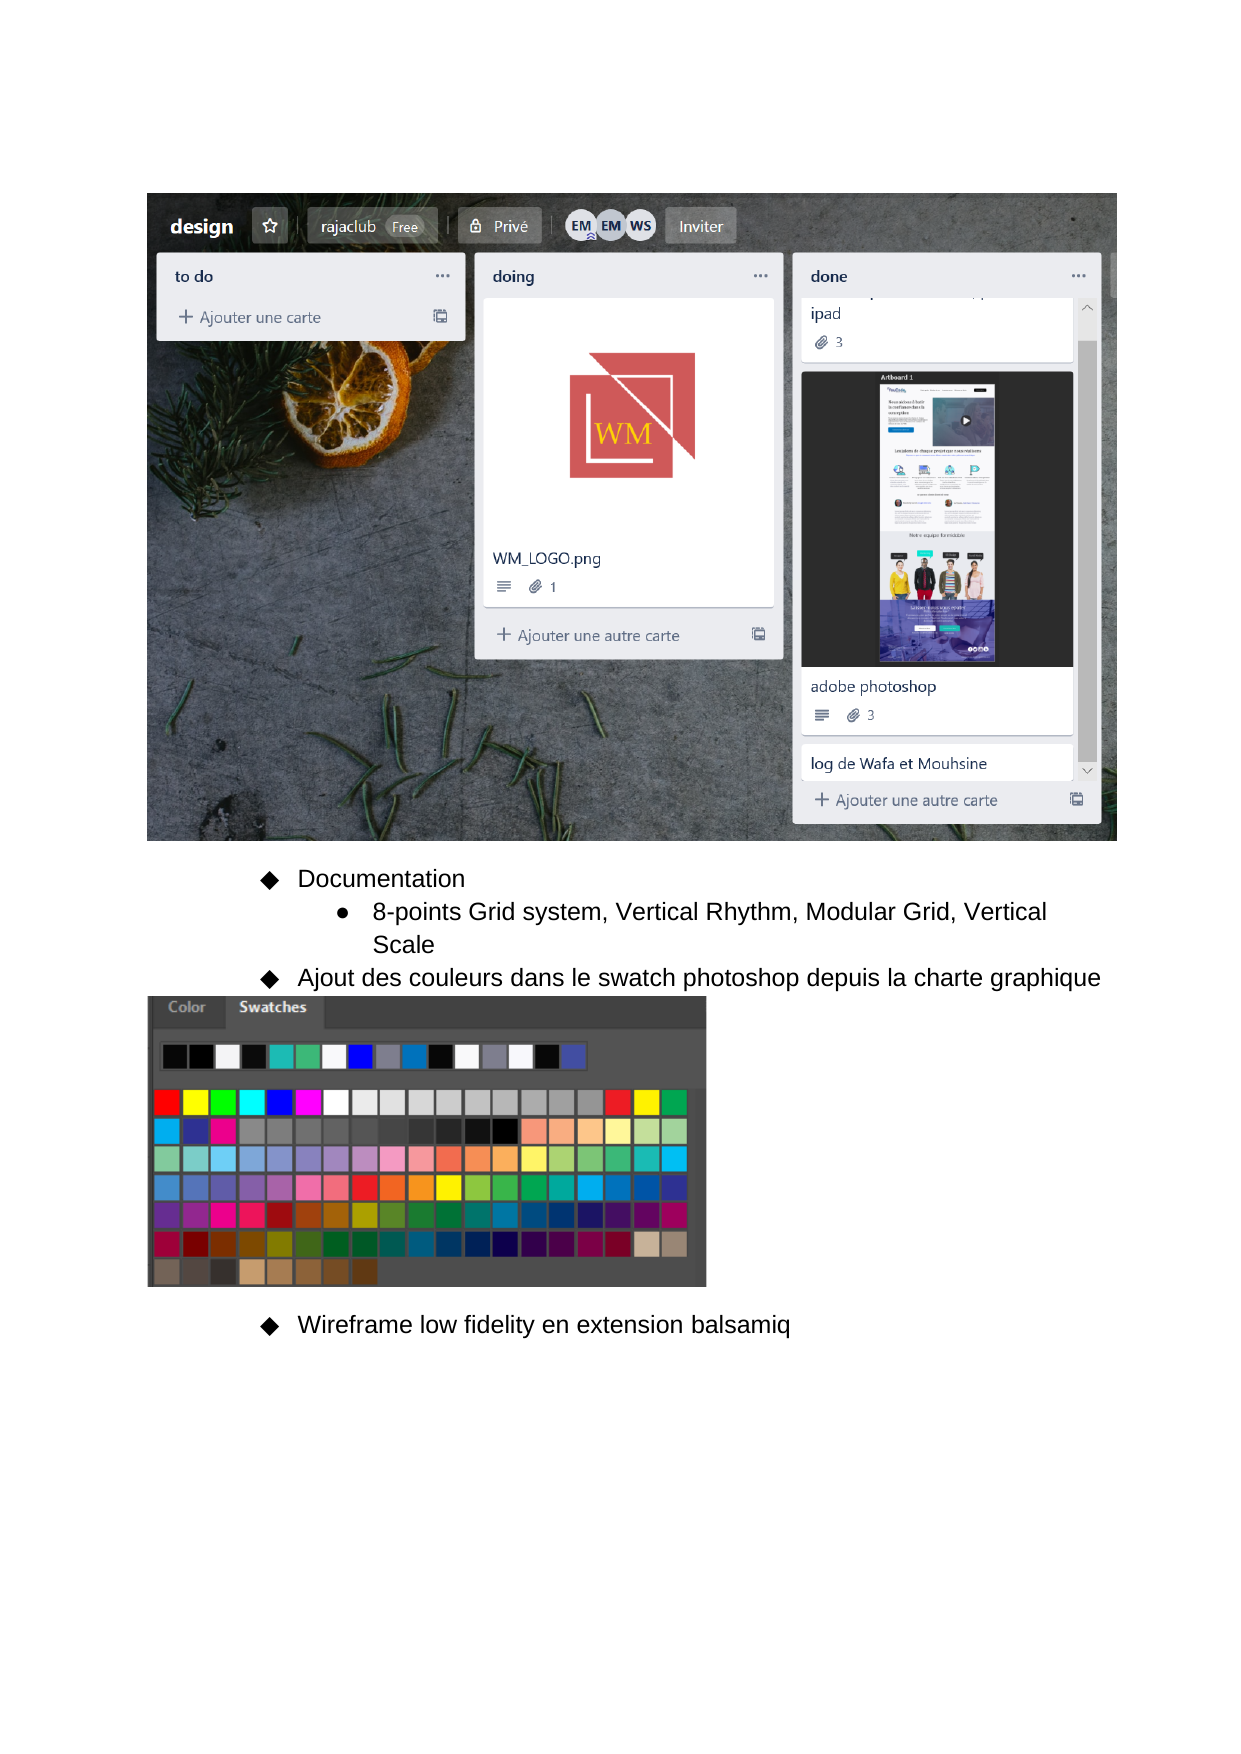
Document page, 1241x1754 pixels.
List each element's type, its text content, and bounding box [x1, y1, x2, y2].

list Ajout des couleurs dans le swatch photoshop depuis la charte graphique [260, 963, 1105, 993]
list Wireframe low fidelity en extension balsamiq [260, 1017, 1105, 1340]
picture [147, 996, 707, 1287]
picture [147, 193, 1117, 841]
list 8-points Grid system, Vertical Rhythm, Modular Grid, Vertical Scale [335, 897, 1093, 959]
list Documentation [260, 864, 1105, 894]
